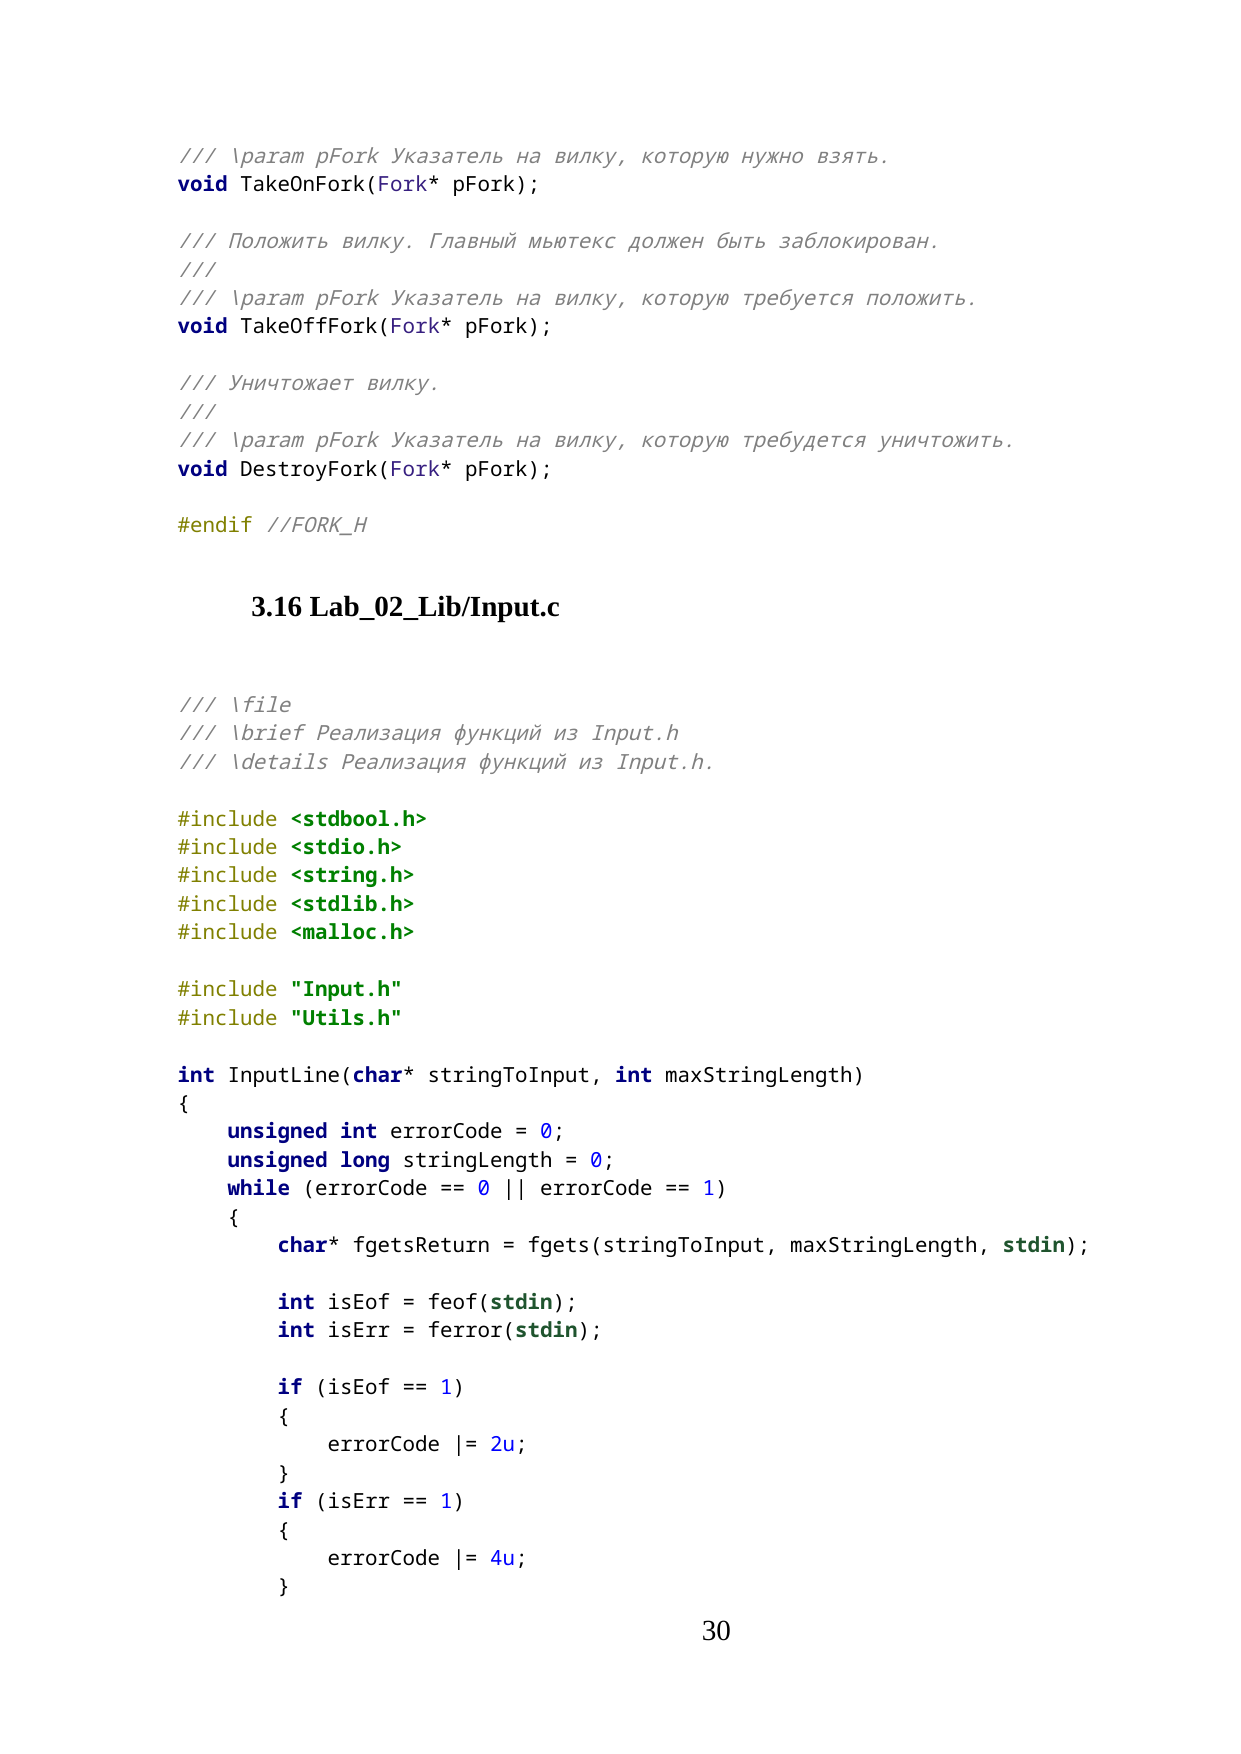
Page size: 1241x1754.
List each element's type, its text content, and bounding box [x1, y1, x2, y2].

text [177, 141, 1181, 539]
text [177, 690, 1181, 1600]
subtitle Lab_02_Lib/Input.c [177, 589, 1181, 623]
